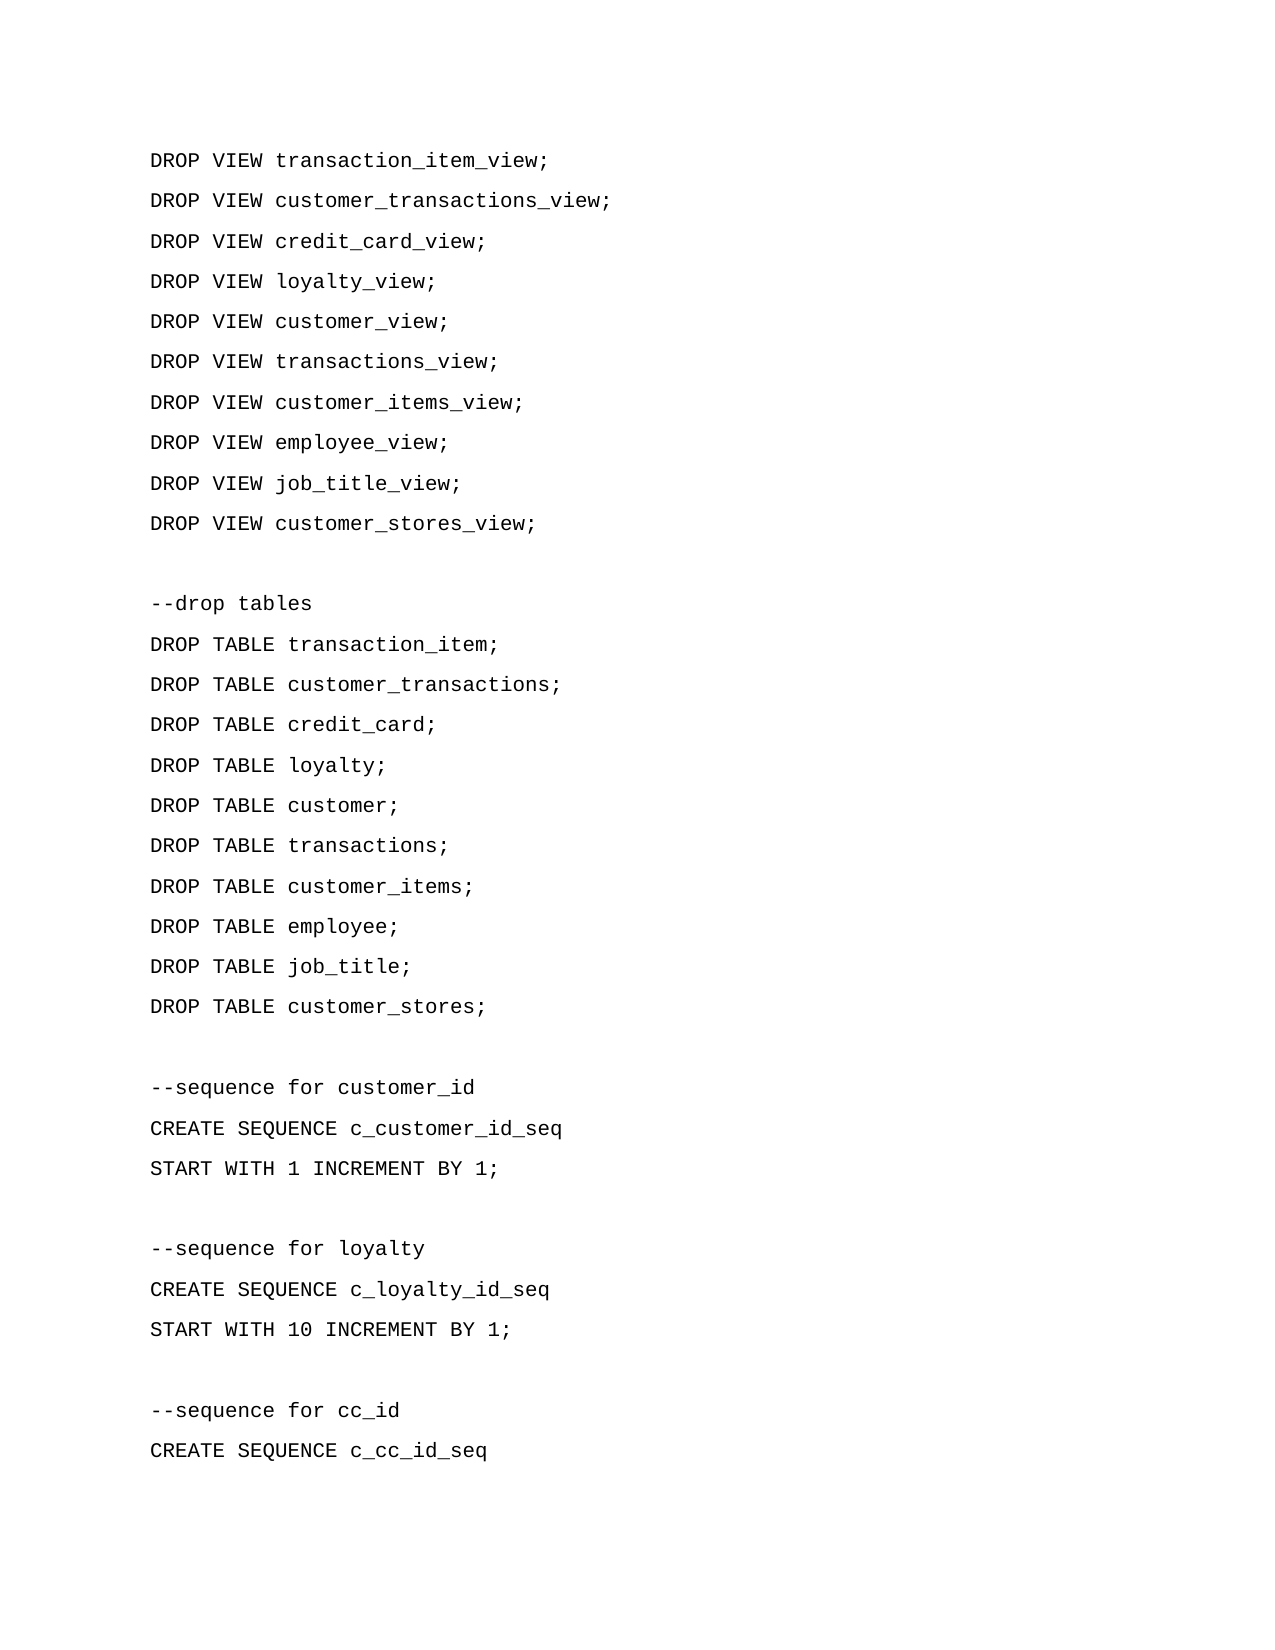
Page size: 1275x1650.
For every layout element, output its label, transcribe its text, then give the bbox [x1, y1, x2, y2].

text DROP TABLE customer_items; [150, 876, 1125, 899]
text DROP TABLE customer_transactions; [150, 674, 1125, 698]
text --sequence for customer_id [150, 1077, 1125, 1101]
text DROP VIEW customer_items_view; [150, 392, 1125, 416]
text DROP VIEW loyalty_view; [150, 271, 1125, 294]
text DROP VIEW customer_stores_view; [150, 513, 1125, 536]
text DROP TABLE transactions; [150, 835, 1125, 859]
text DROP TABLE transaction_item; [150, 634, 1125, 657]
text --drop tables [150, 593, 1125, 617]
text START WITH 1 INCREMENT BY 1; [150, 1158, 1125, 1181]
text --sequence for loyalty [150, 1238, 1125, 1262]
text DROP VIEW credit_card_view; [150, 231, 1125, 254]
text DROP TABLE employee; [150, 916, 1125, 939]
text CREATE SEQUENCE c_customer_id_seq [150, 1117, 1125, 1141]
text DROP VIEW employee_view; [150, 432, 1125, 456]
text START WITH 10 INCREMENT BY 1; [150, 1319, 1125, 1343]
text DROP TABLE loyalty; [150, 755, 1125, 778]
text DROP VIEW transactions_view; [150, 352, 1125, 375]
text DROP VIEW customer_transactions_view; [150, 190, 1125, 214]
text CREATE SEQUENCE c_loyalty_id_seq [150, 1279, 1125, 1302]
text --sequence for cc_id [150, 1400, 1125, 1423]
text DROP VIEW transaction_item_view; [150, 150, 1125, 174]
text DROP TABLE customer; [150, 795, 1125, 819]
text DROP TABLE customer_stores; [150, 997, 1125, 1020]
text CREATE SEQUENCE c_cc_id_seq [150, 1440, 1125, 1464]
text DROP VIEW customer_view; [150, 311, 1125, 335]
text DROP VIEW job_title_view; [150, 472, 1125, 496]
text DROP TABLE credit_card; [150, 714, 1125, 738]
text DROP TABLE job_title; [150, 956, 1125, 980]
